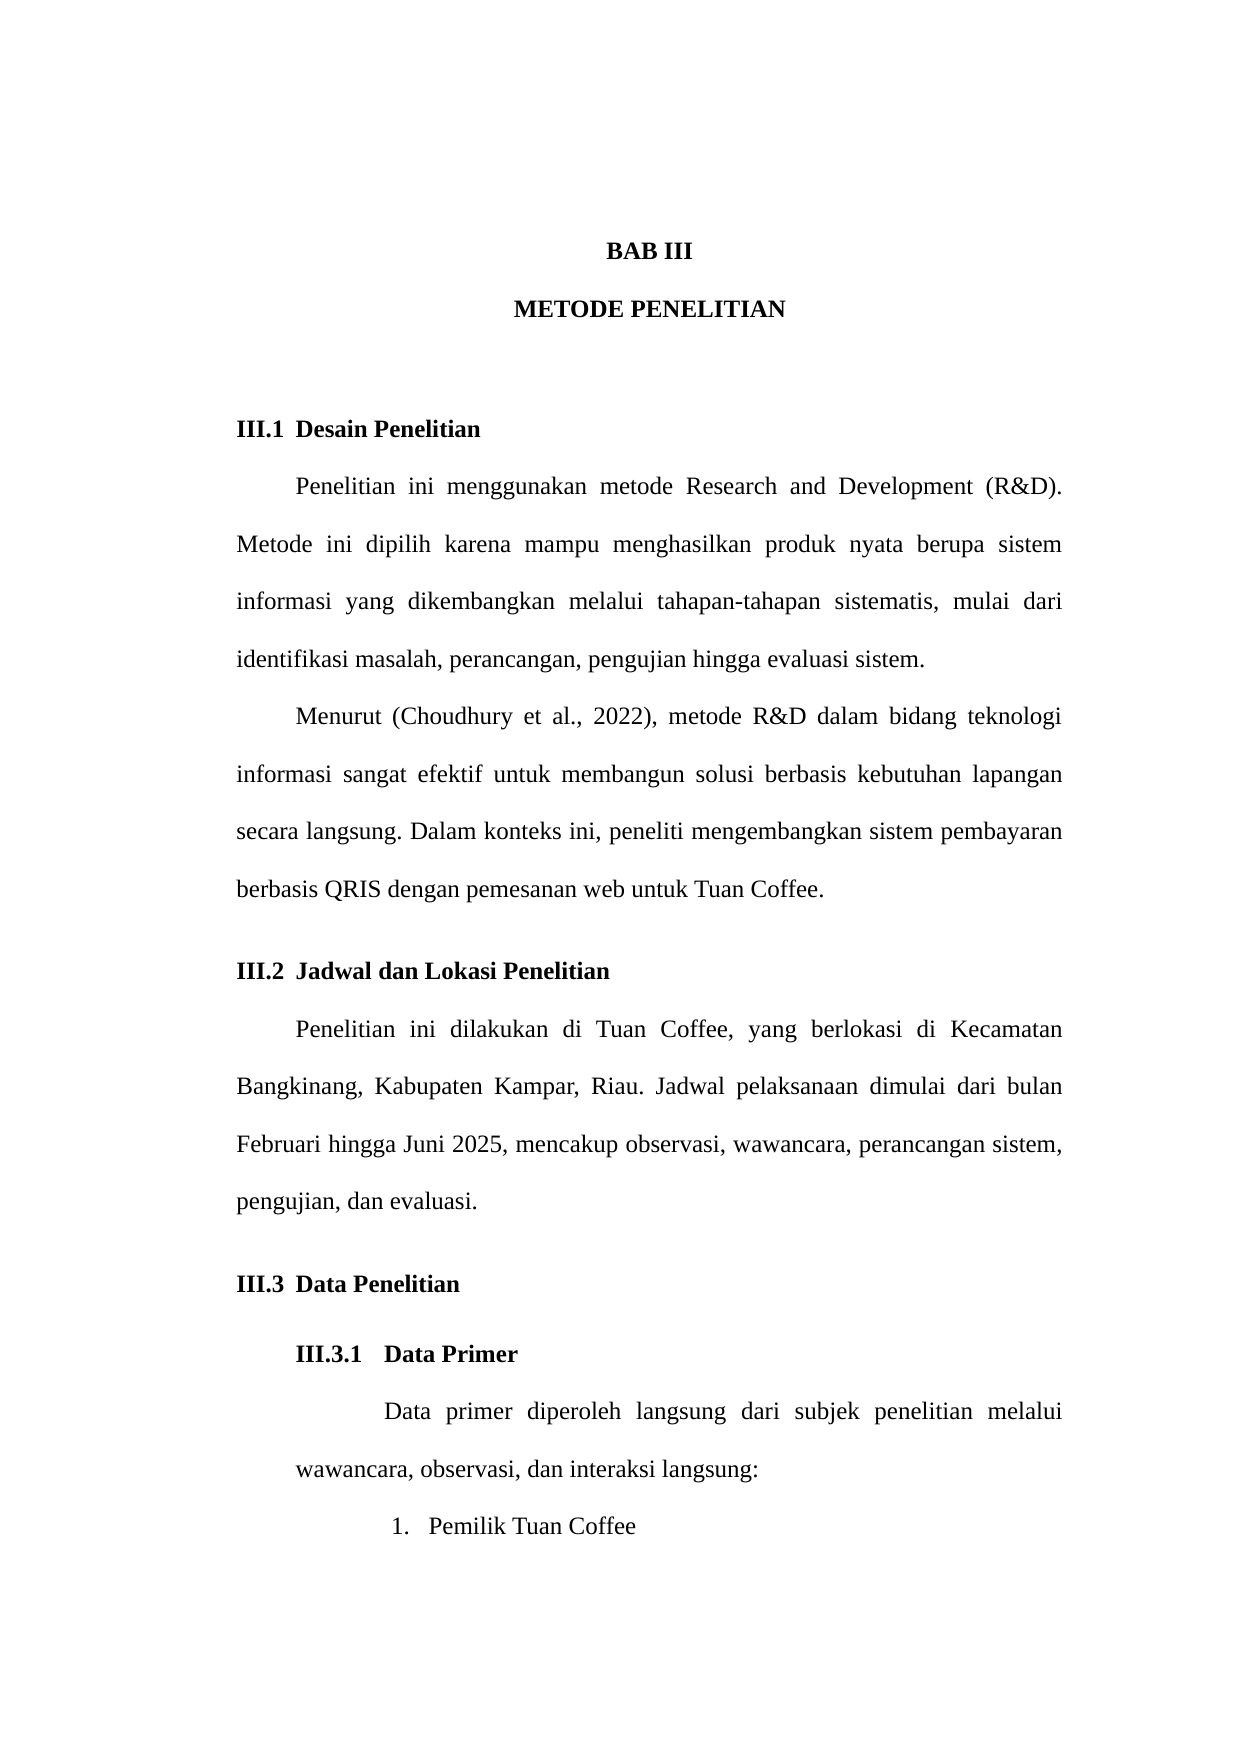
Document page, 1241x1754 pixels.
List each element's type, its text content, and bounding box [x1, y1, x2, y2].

subtitle Jadwal dan Lokasi Penelitian [236, 956, 1063, 985]
subtitle Desain Penelitian [236, 414, 1063, 442]
subtitle Data Primer [295, 1339, 1063, 1367]
subtitle Menurut (Choudhury et al., 2022), metode R&D dalam bidang teknologi informasi sangat efektif untuk membangun solusi berbasis kebutuhan lapangan secara langsung. Dalam konteks ini, peneliti mengembangkan sistem pembayaran berbasis QRIS dengan pemesanan web untuk Tuan Coffee. [236, 701, 1063, 902]
subtitle Data Penelitian [236, 1269, 1063, 1297]
subtitle Penelitian ini dilakukan di Tuan Coffee, yang berlokasi di Kecamatan Bangkinang, Kabupaten Kampar, Riau. Jadwal pelaksanaan dimulai dari bulan Februari hingga Juni 2025, mencakup observasi, wawancara, perancangan sistem, pengujian, dan evaluasi. [236, 1014, 1063, 1215]
subtitle Data primer diperoleh langsung dari subjek penelitian melalui wawancara, observasi, dan interaksi langsung: [295, 1396, 1063, 1482]
subtitle METODE PENELITIAN [236, 236, 1063, 322]
subtitle Pemilik Tuan Coffee [391, 1511, 1063, 1540]
subtitle Penelitian ini menggunakan metode Research and Development (R&D). Metode ini dipilih karena mampu menghasilkan produk nyata berupa sistem informasi yang dikembangkan melalui tahapan-tahapan sistematis, mulai dari identifikasi masalah, perancangan, pengujian hingga evaluasi sistem. [236, 471, 1063, 672]
